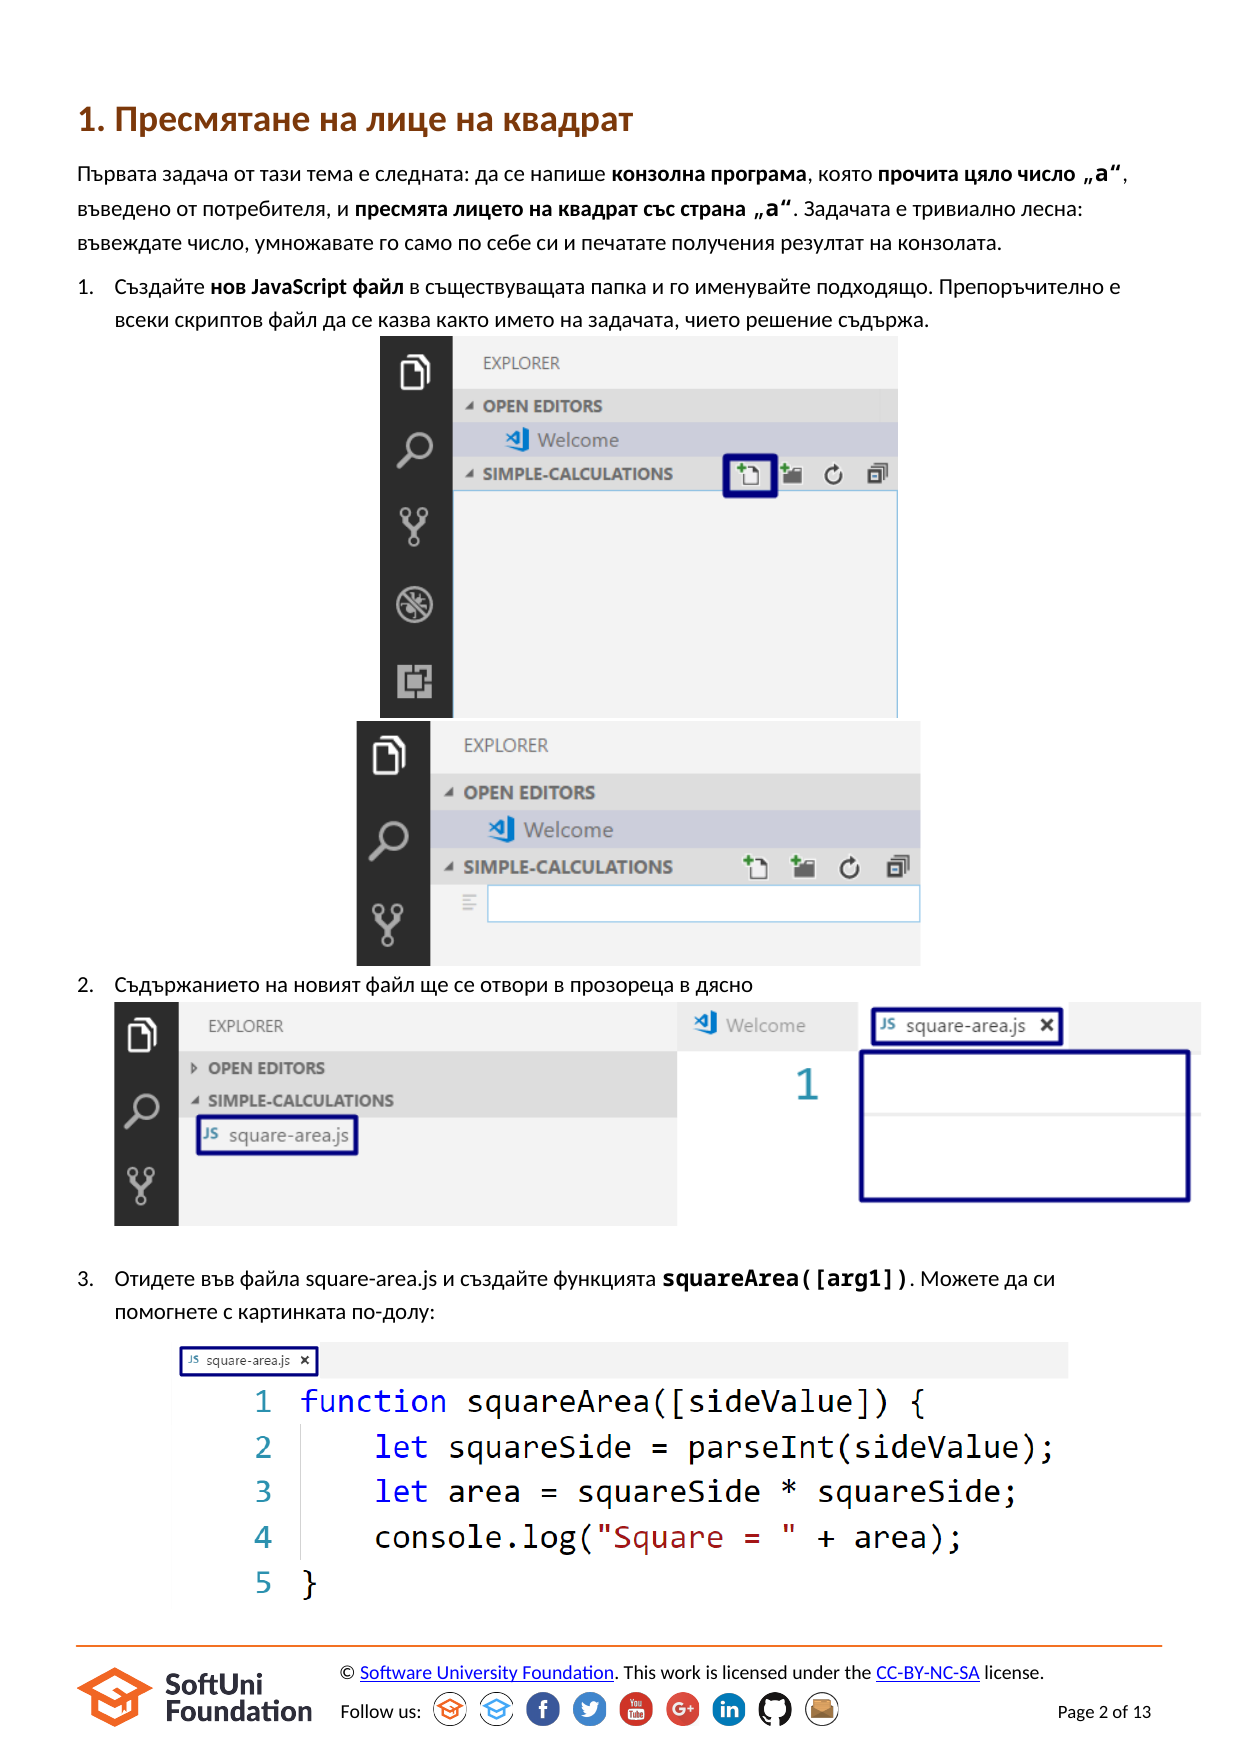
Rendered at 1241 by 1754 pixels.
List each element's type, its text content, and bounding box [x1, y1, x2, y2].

list Създайте нов JavaScript файл в съществуващата папка и го именувайте подходящо. Препоръчително е всеки скриптов файл да се казва както името на задачата, чието решение съдържа. [77, 272, 1163, 333]
picture [356, 721, 922, 966]
picture [480, 1692, 513, 1726]
picture [736, 1716, 746, 1726]
picture [619, 1692, 653, 1726]
text Първата задача от тази тема е следната: да се напише конзолна програма, която прочита цяло число „a“, въведено от потребителя, и пресмята лицето на квадрат със страна „a“. Задачата е тривиално лесна: въвеждате число, умножавате го само по себе си и печатате получения резултат на конзолата. [77, 156, 1163, 256]
picture [433, 1692, 467, 1726]
picture [727, 1707, 738, 1717]
picture [380, 336, 898, 718]
list Съдържанието на новият файл ще се отвори в прозореца в дясно [77, 970, 1163, 998]
picture [666, 1692, 700, 1726]
picture [736, 1693, 746, 1703]
subtitle Пресмятане на лице на квадрат [77, 95, 1163, 141]
picture [805, 1692, 839, 1726]
picture [114, 1002, 1202, 1226]
picture [526, 1692, 560, 1726]
picture [171, 1342, 1069, 1609]
picture [712, 1716, 722, 1726]
picture [76, 1667, 312, 1727]
picture [758, 1692, 792, 1726]
picture [573, 1692, 607, 1726]
picture [712, 1693, 722, 1703]
list Отидете във файла square-area.js и създайте функцията squareArea([arg1]). Можете да си помогнете с картинката по-долу: [77, 1262, 1163, 1325]
